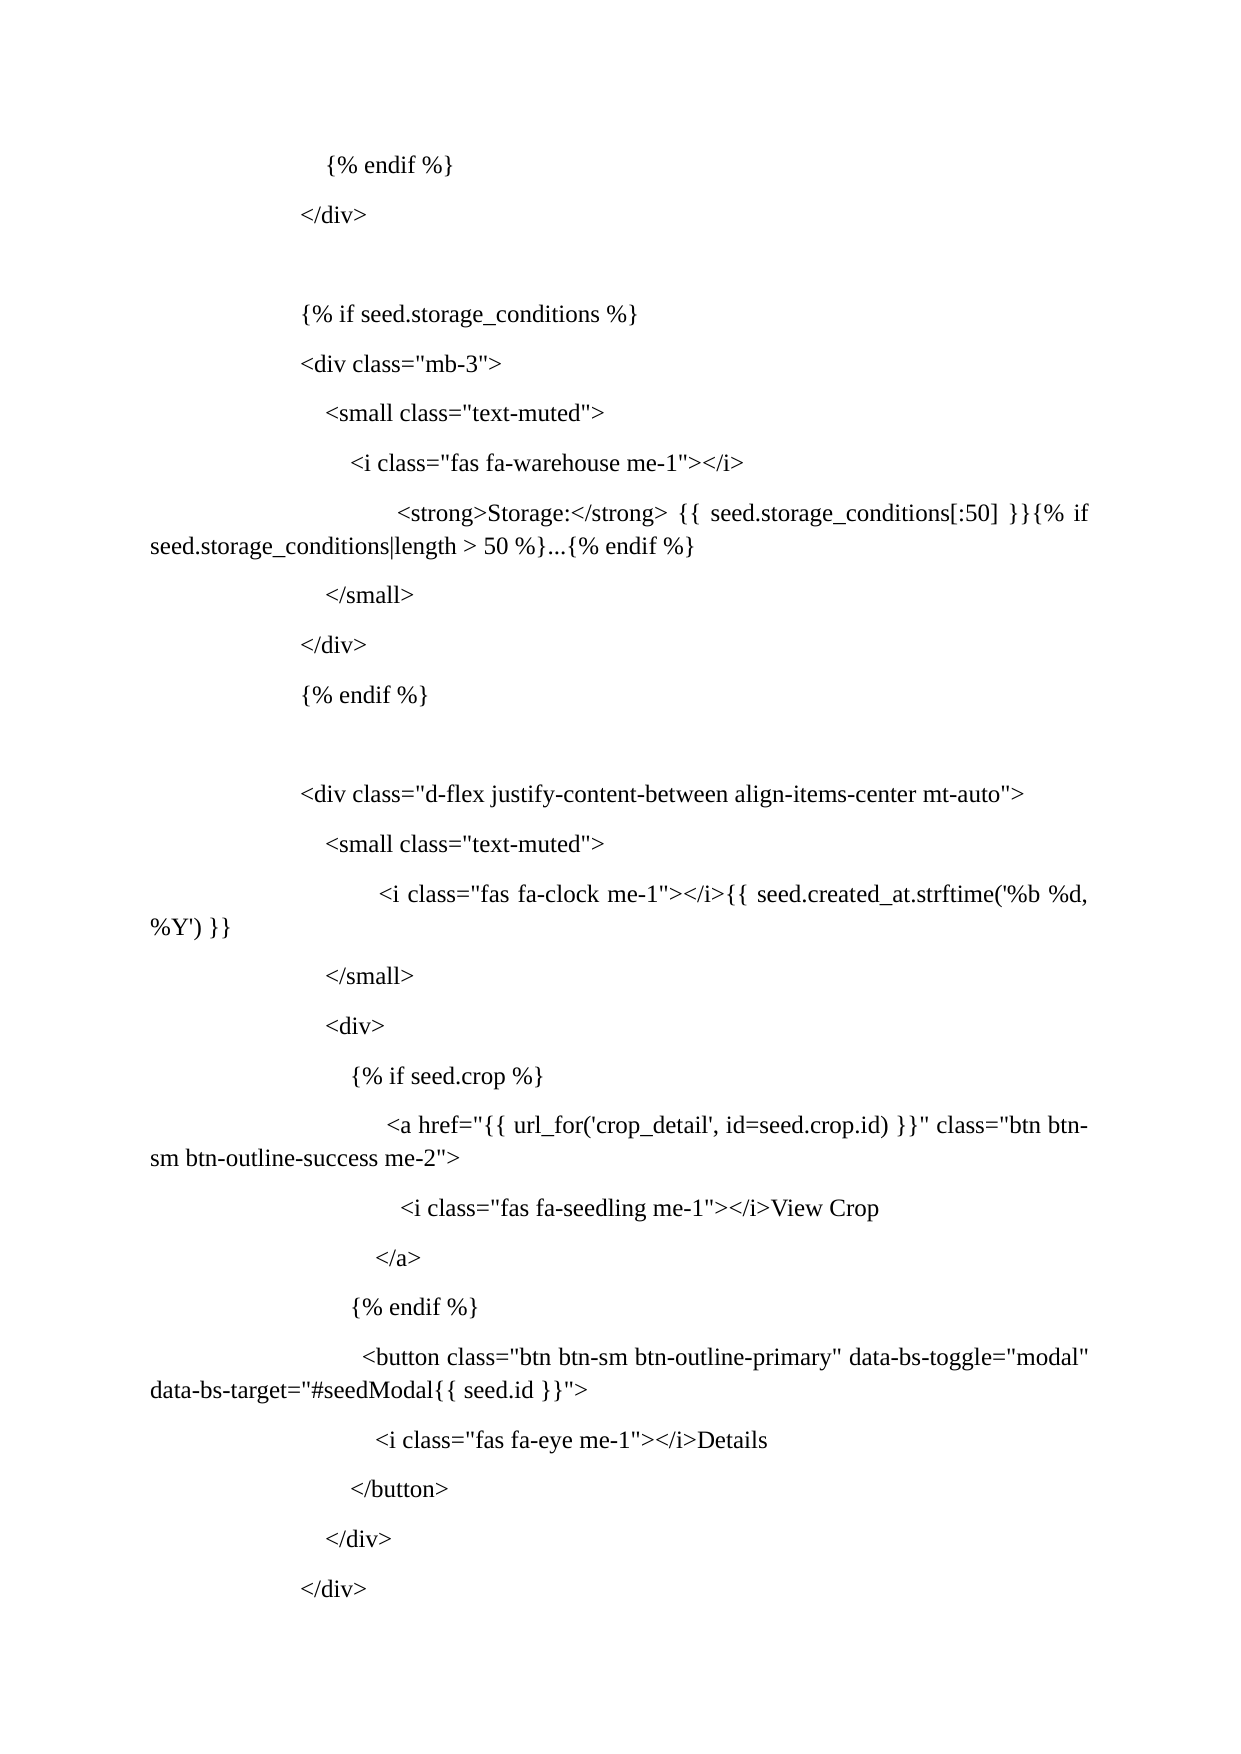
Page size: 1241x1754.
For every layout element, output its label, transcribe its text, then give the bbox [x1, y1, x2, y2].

text <div class="mb-3"> [150, 349, 1090, 377]
text </button> [150, 1474, 1090, 1503]
text <i class="fas fa-warehouse me-1"></i> [150, 448, 1090, 477]
text <strong>Storage:</strong> {{ seed.storage_conditions[:50] }}{% if seed.storage_conditions|length > 50 %}...{% endif %} [150, 498, 1090, 559]
text {% if seed.storage_conditions %} [150, 299, 1090, 328]
text <div> [150, 1011, 1090, 1040]
text <small class="text-muted"> [150, 398, 1090, 427]
text <i class="fas fa-seedling me-1"></i>View Crop [150, 1193, 1090, 1222]
text </a> [150, 1243, 1090, 1272]
text <i class="fas fa-clock me-1"></i>{{ seed.created_at.strftime('%b %d, %Y') }} [150, 879, 1090, 940]
text </div> [150, 630, 1090, 659]
text <i class="fas fa-eye me-1"></i>Details [150, 1425, 1090, 1454]
text <div class="d-flex justify-content-between align-items-center mt-auto"> [150, 779, 1090, 808]
text {% endif %} [150, 150, 1090, 179]
text <button class="btn btn-sm btn-outline-primary" data-bs-toggle="modal" data-bs-target="#seedModal{{ seed.id }}"> [150, 1342, 1090, 1404]
text <small class="text-muted"> [150, 829, 1090, 858]
text </small> [150, 581, 1090, 609]
text <a href="{{ url_for('crop_detail', id=seed.crop.id) }}" class="btn btn-sm btn-outline-success me-2"> [150, 1110, 1090, 1172]
text </div> [150, 200, 1090, 228]
text {% if seed.crop %} [150, 1061, 1090, 1089]
text </div> [150, 1524, 1090, 1553]
text </small> [150, 961, 1090, 990]
text </div> [150, 1574, 1090, 1603]
text {% endif %} [150, 680, 1090, 709]
text {% endif %} [150, 1292, 1090, 1321]
